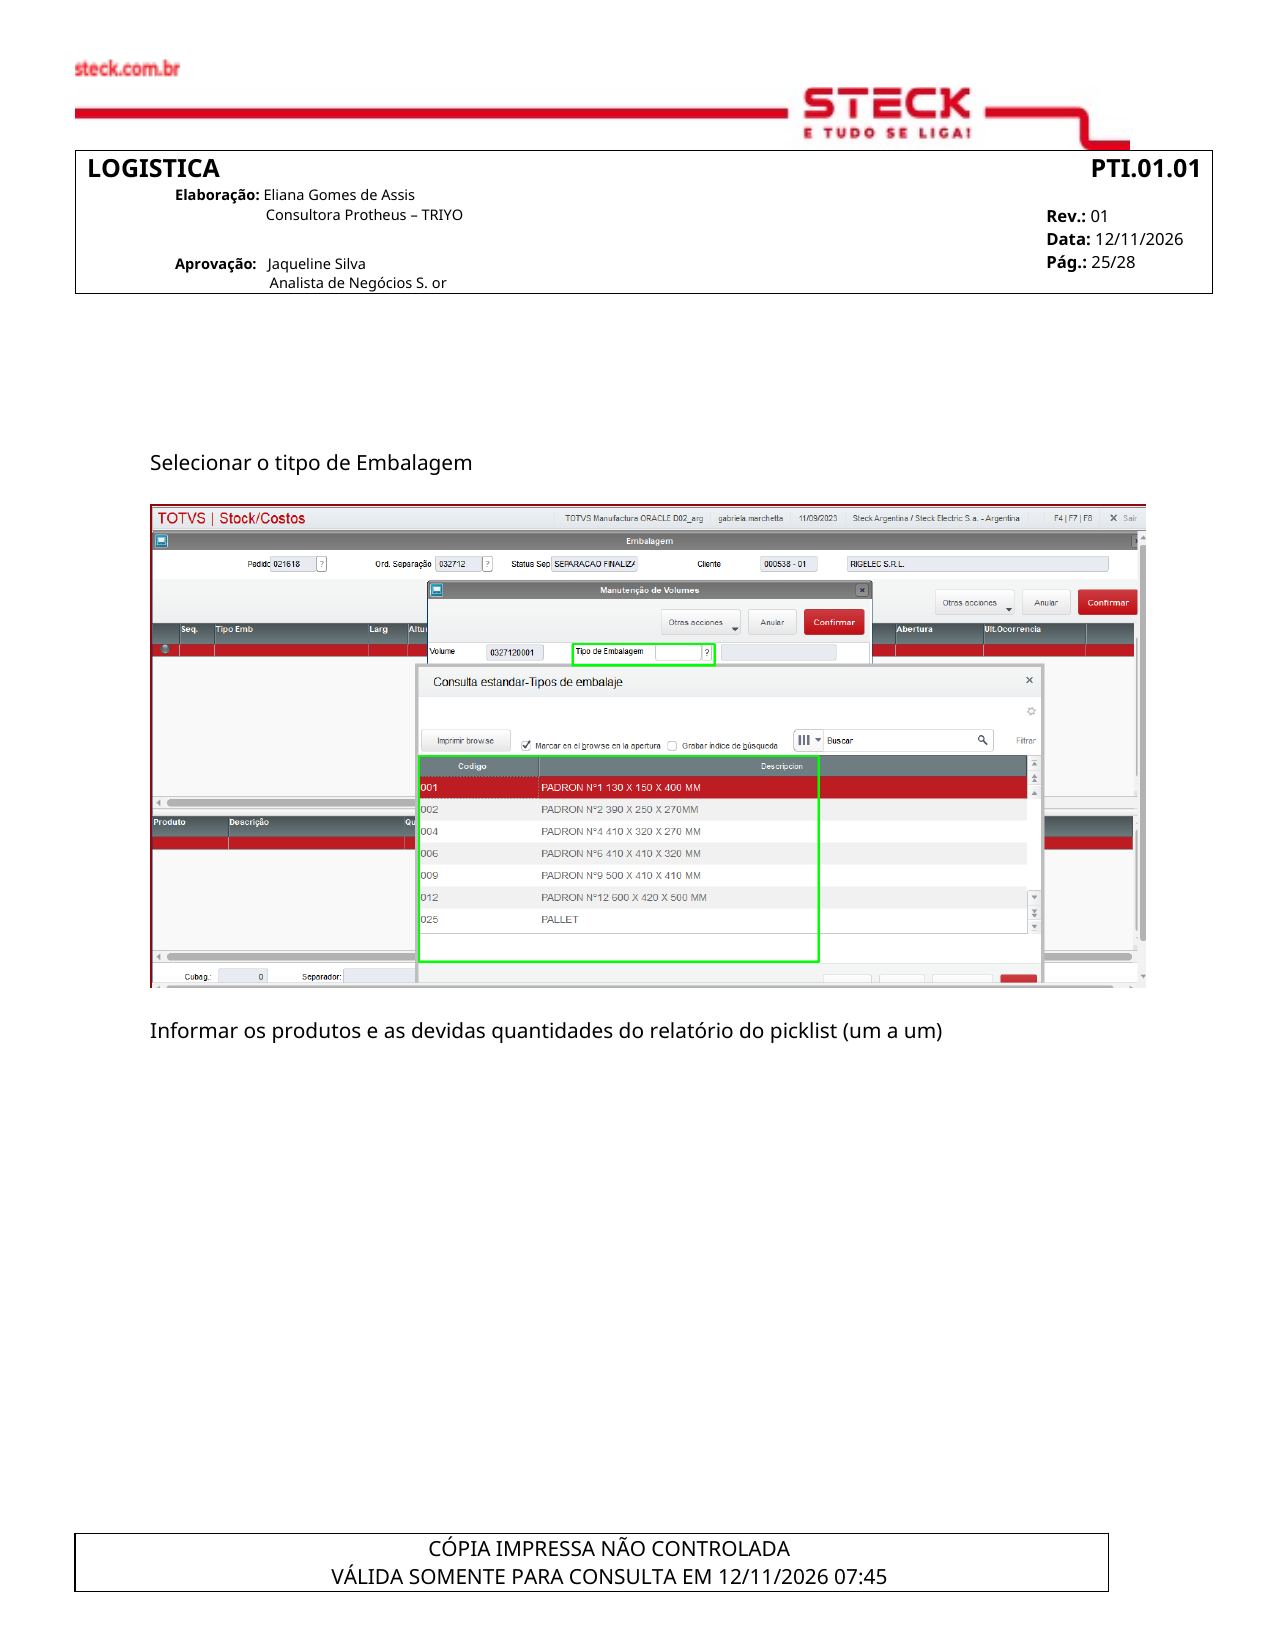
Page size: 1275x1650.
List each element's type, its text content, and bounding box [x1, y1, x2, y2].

text Selecionar o titpo de Embalagem [75, 448, 1200, 476]
text Informar os produtos e as devidas quantidades do relatório do picklist (um a um) [75, 1016, 1200, 1045]
picture [150, 504, 1146, 988]
